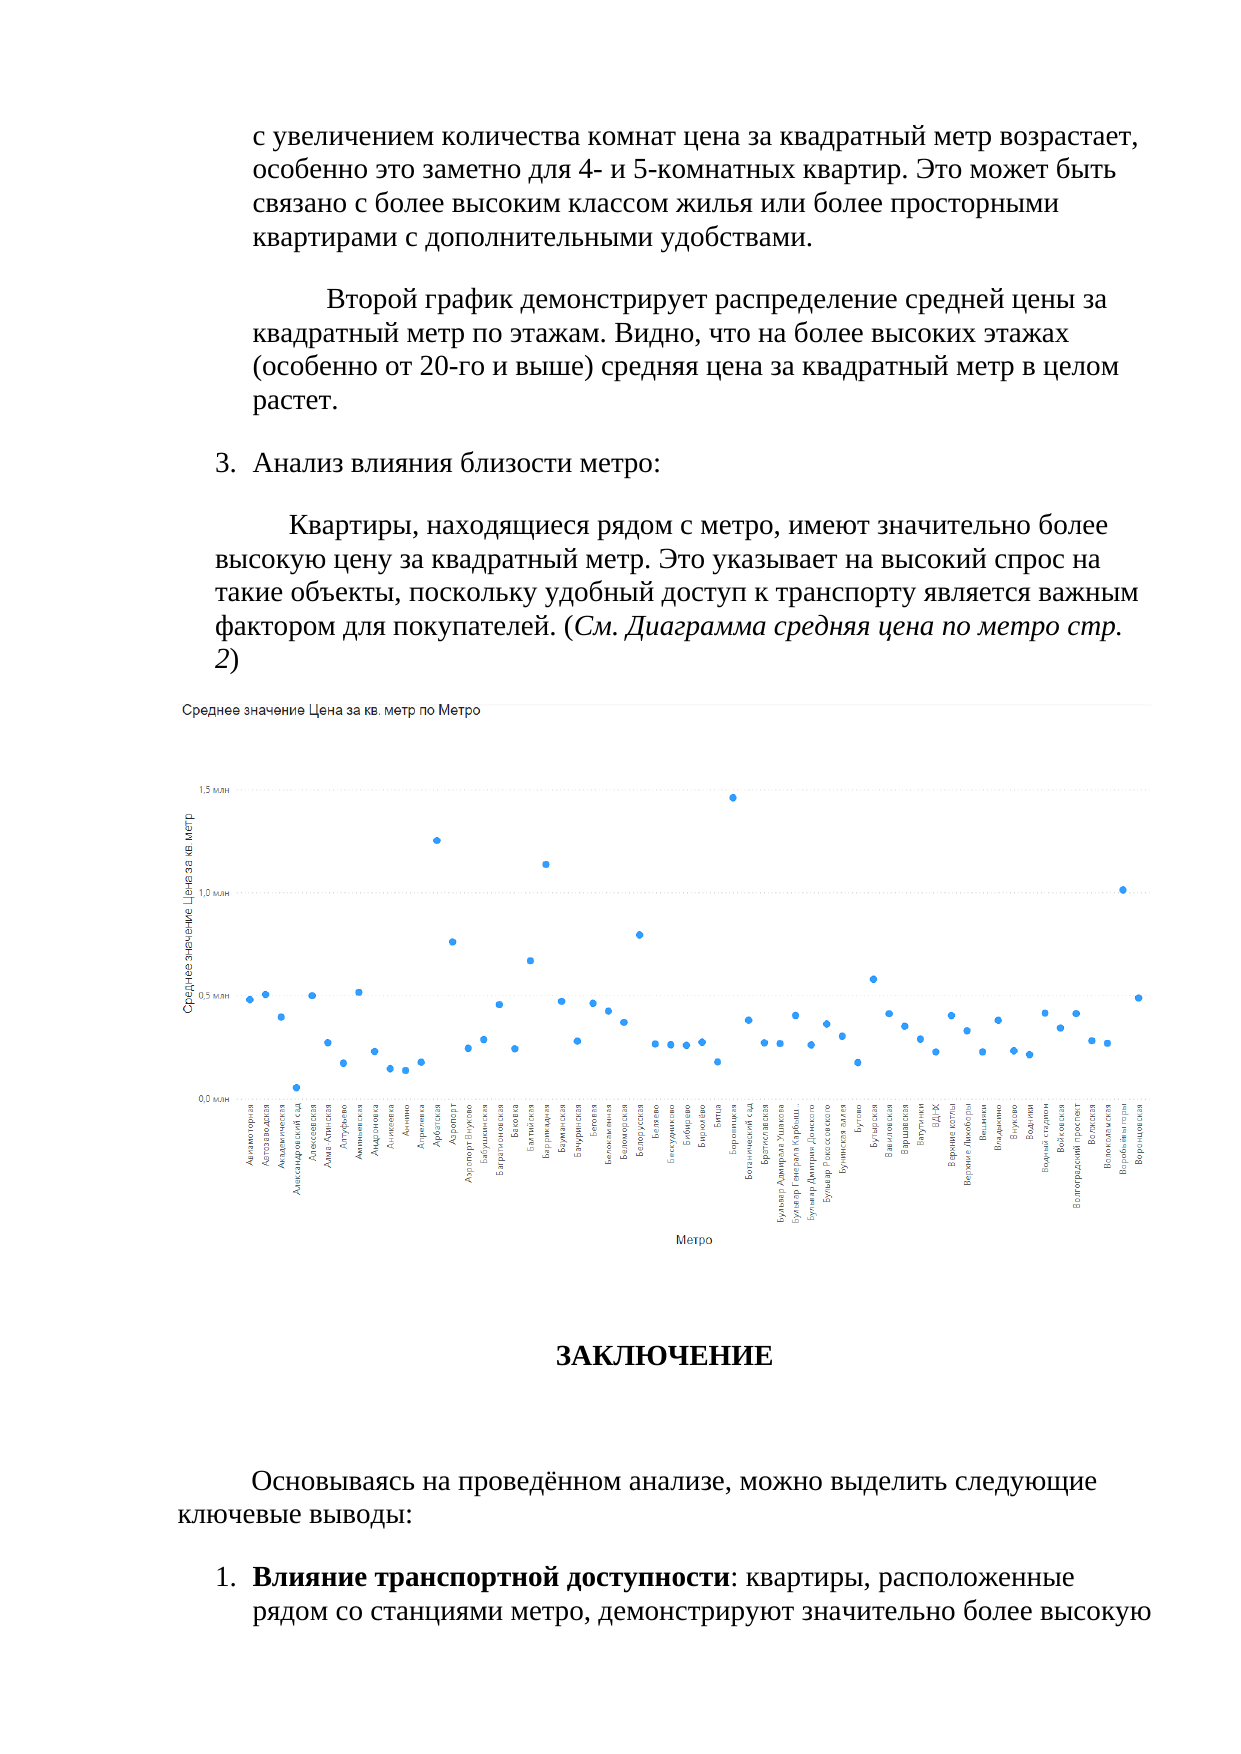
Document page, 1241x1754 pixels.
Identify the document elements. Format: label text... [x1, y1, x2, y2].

text Квартиры, находящиеся рядом с метро, имеют значительно более высокую цену за квадратный метр. Это указывает на высокий спрос на такие объекты, поскольку удобный доступ к транспорту является важным фактором для покупателей. (См. Диаграмма средняя цена по метро стр. 2) [215, 507, 1152, 675]
list Анализ влияния близости метро: [215, 445, 1152, 478]
subtitle ЗАКЛЮЧЕНИЕ [177, 1338, 1152, 1371]
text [252, 118, 1152, 252]
text Второй график демонстрирует распределение средней цены за квадратный метр по этажам. Видно, что на более высоких этажах (особенно от 20-го и выше) средняя цена за квадратный метр в целом растет. [252, 281, 1152, 416]
text Основываясь на проведённом анализе, можно выделить следующие ключевые выводы: [177, 1463, 1152, 1530]
picture [177, 704, 1152, 1246]
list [215, 1559, 1152, 1626]
